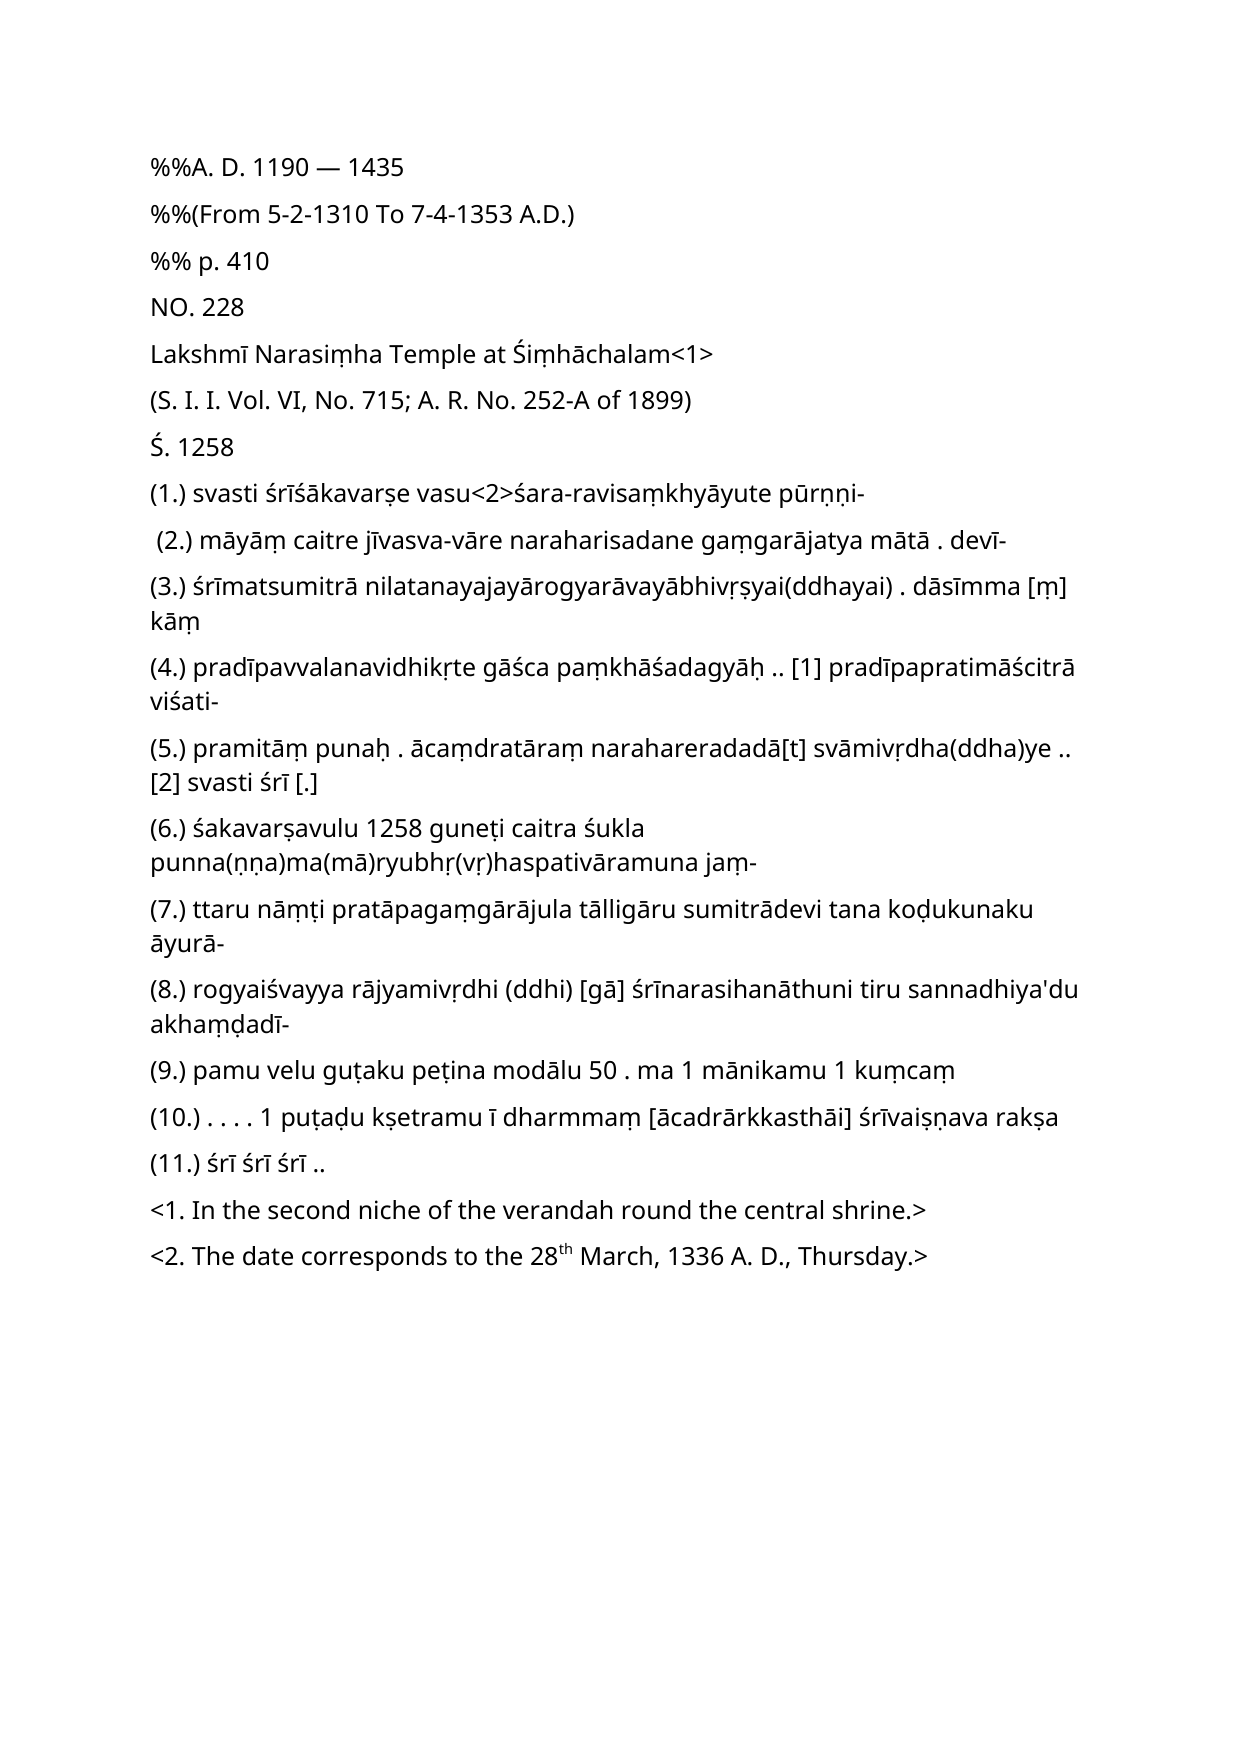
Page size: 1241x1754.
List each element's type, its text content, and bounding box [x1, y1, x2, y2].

text (6.) śakavarṣavulu 1258 guneṭi caitra śukla punna(ṇṇa)ma(mā)ryubhṛ(vṛ)haspativāramuna jaṃ- [150, 811, 1090, 879]
text (1.) svasti śrīśākavarṣe vasu<2>śara-ravisaṃkhyāyute pūrṇṇi- [150, 476, 1090, 510]
text (11.) śrī śrī śrī .. [150, 1146, 1090, 1180]
text (4.) pradīpavvalanavidhikṛte gāśca paṃkhāśadagyāḥ .. [1] pradīpapratimāścitrā viśati- [150, 650, 1090, 718]
text <1. In the second niche of the verandah round the central shrine.> [150, 1192, 1090, 1227]
text (2.) māyāṃ caitre jīvasva-vāre naraharisadane gaṃgarājatya mātā . devī- [150, 522, 1090, 557]
text (3.) śrīmatsumitrā nilatanayajayārogyarāvayābhivṛṣyai(ddhayai) . dāsīmma [ṃ] kāṃ [150, 569, 1090, 637]
text <2. The date corresponds to the 28th March, 1336 A. D., Thursday.> [150, 1239, 1090, 1273]
text (5.) pramitāṃ punaḥ . ācaṃdratāraṃ narahareradadā[t] svāmivṛdha(ddha)ye .. [2] svasti śrī [.] [150, 730, 1090, 798]
text (8.) rogyaiśvayya rājyamivṛdhi (ddhi) [gā] śrīnarasihanāthuni tiru sannadhiya'du akhaṃḍadī- [150, 972, 1090, 1040]
text (10.) . . . . 1 puṭaḍu kṣetramu ī dharmmaṃ [ācadrārkkasthāi] śrīvaiṣṇava rakṣa [150, 1099, 1090, 1133]
text Lakshmī Narasiṃha Temple at Śiṃhāchalam<1> [150, 336, 1090, 370]
text %%(From 5-2-1310 To 7-4-1353 A.D.) [150, 197, 1090, 231]
text Ś. 1258 [150, 429, 1090, 463]
text (7.) ttaru nāṃṭi pratāpagaṃgārājula tālligāru sumitrādevi tana koḍukunaku āyurā- [150, 892, 1090, 960]
text (9.) pamu velu guṭaku peṭina modālu 50 . ma 1 mānikamu 1 kuṃcaṃ [150, 1053, 1090, 1087]
text %% p. 410 [150, 243, 1090, 277]
text %%A. D. 1190 ― 1435 [150, 150, 1090, 184]
text (S. I. I. Vol. VI, No. 715; A. R. No. 252-A of 1899) [150, 383, 1090, 417]
text NO. 228 [150, 290, 1090, 324]
